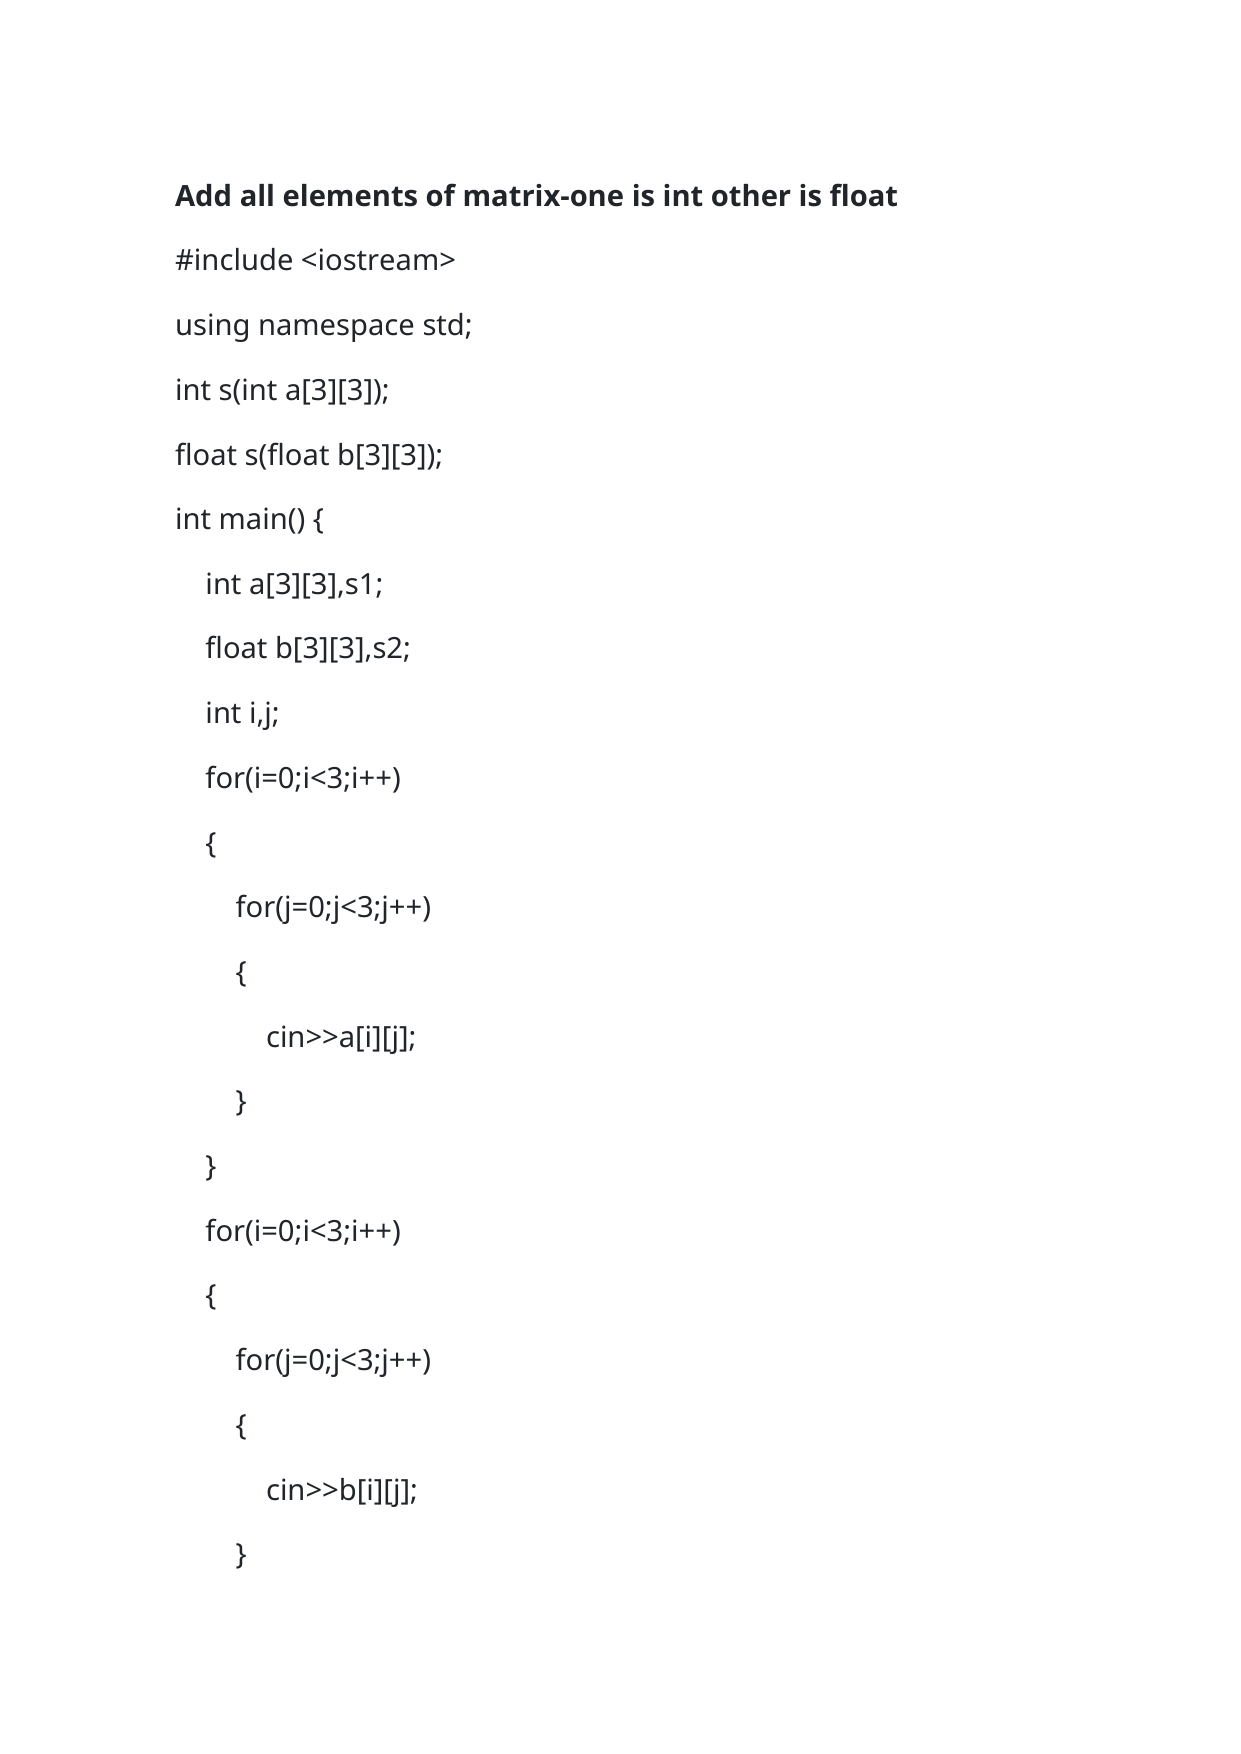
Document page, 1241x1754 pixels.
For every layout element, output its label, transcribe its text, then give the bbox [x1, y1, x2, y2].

text #include <iostream> [175, 240, 1065, 279]
text float s(float b[3][3]); [175, 434, 1065, 473]
text for(j=0;j<3;j++) [175, 1339, 1065, 1379]
text for(j=0;j<3;j++) [175, 887, 1065, 926]
text { [175, 1275, 1065, 1314]
text int s(int a[3][3]); [175, 369, 1065, 409]
text } [175, 1145, 1065, 1185]
text for(i=0;i<3;i++) [175, 757, 1065, 797]
text using namespace std; [175, 304, 1065, 344]
text cin>>b[i][j]; [175, 1469, 1065, 1508]
text { [175, 951, 1065, 991]
text int i,j; [175, 692, 1065, 732]
text int a[3][3],s1; [175, 563, 1065, 603]
text { [175, 822, 1065, 862]
text float b[3][3],s2; [175, 628, 1065, 667]
text for(i=0;i<3;i++) [175, 1210, 1065, 1250]
text Add all elements of matrix-one is int other is float [175, 175, 1065, 215]
text { [175, 1404, 1065, 1444]
text } [175, 1533, 1065, 1573]
text cin>>a[i][j]; [175, 1016, 1065, 1056]
text int main() { [175, 498, 1065, 538]
text } [175, 1081, 1065, 1120]
